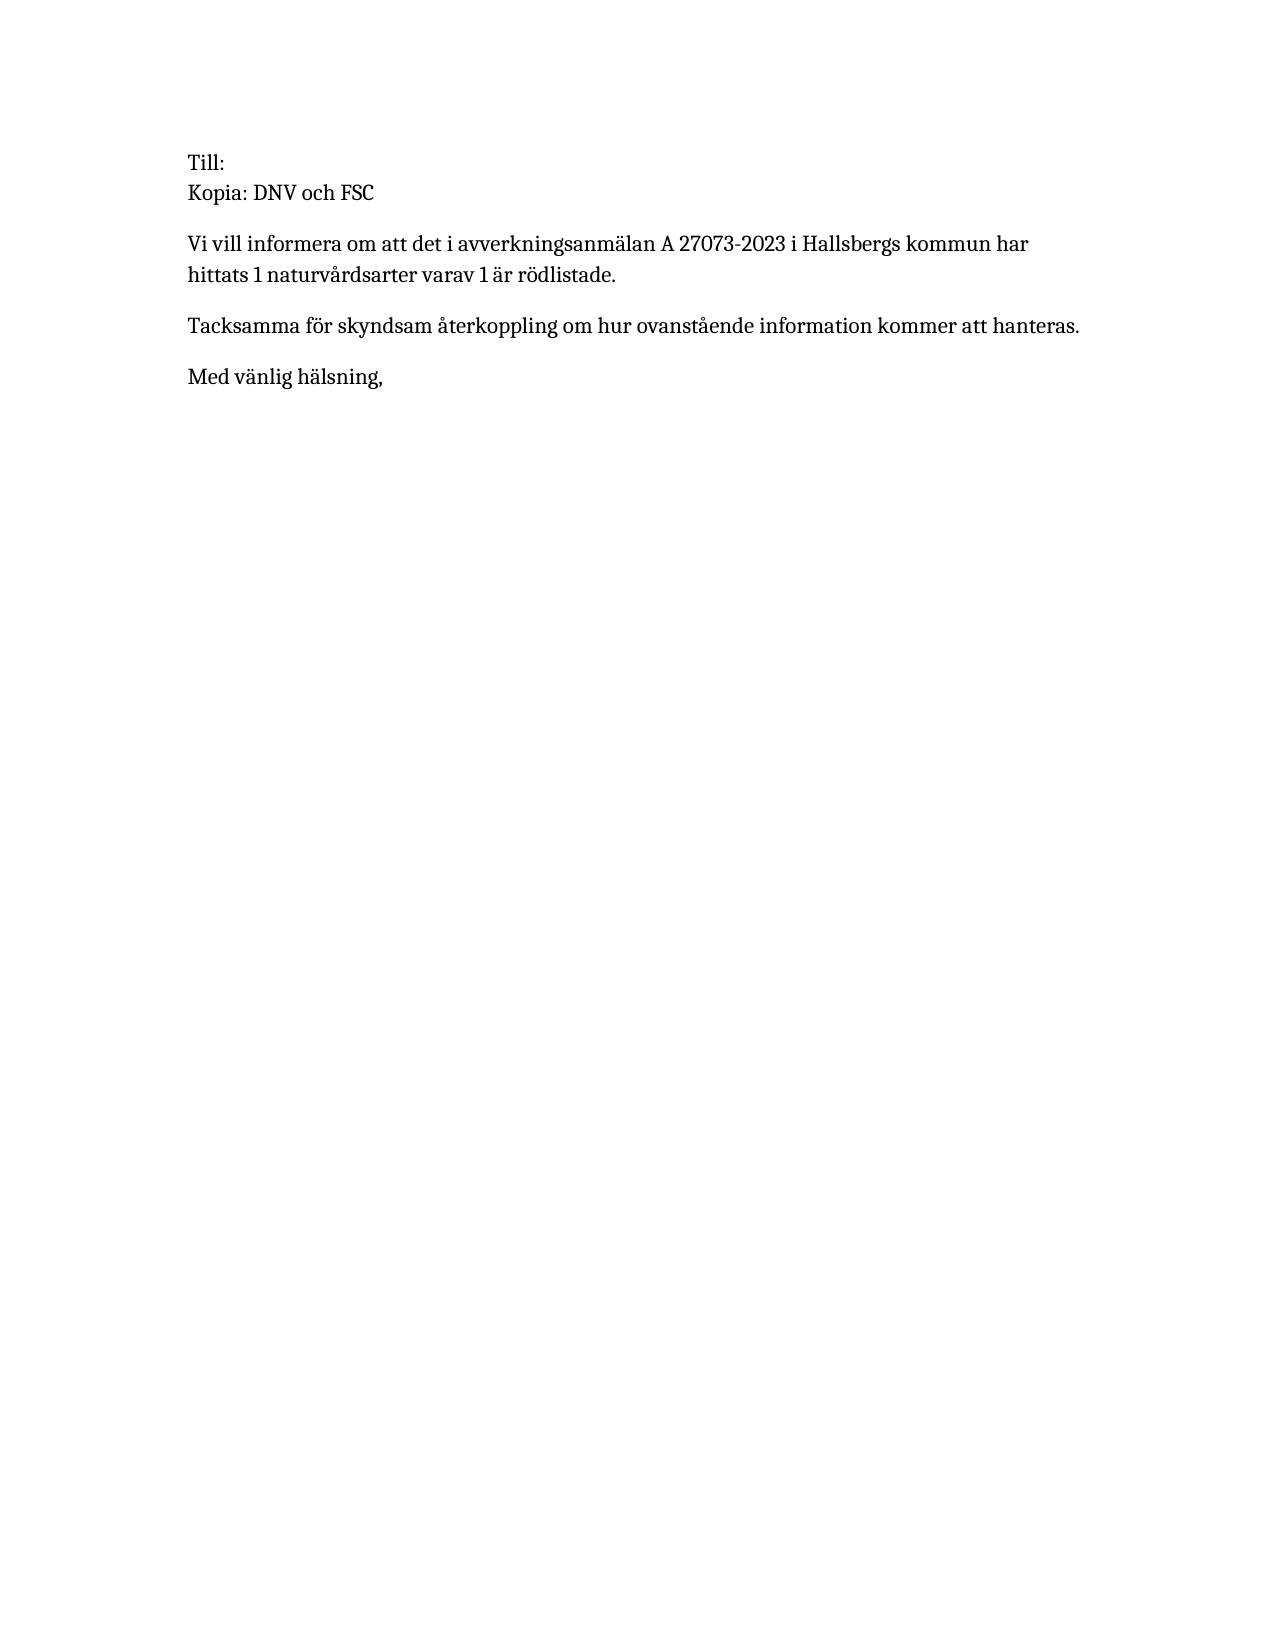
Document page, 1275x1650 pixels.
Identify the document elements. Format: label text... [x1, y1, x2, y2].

text Med vänlig hälsning, [187, 363, 1087, 420]
text Tacksamma för skyndsam återkoppling om hur ovanstående information kommer att hanteras. [187, 312, 1087, 339]
text Till: Kopia: DNV och FSC [187, 150, 1087, 207]
text Vi vill informera om att det i avverkningsanmälan A 27073-2023 i Hallsbergs kommun har hittats 1 naturvårdsarter varav 1 är rödlistade. [187, 231, 1087, 288]
